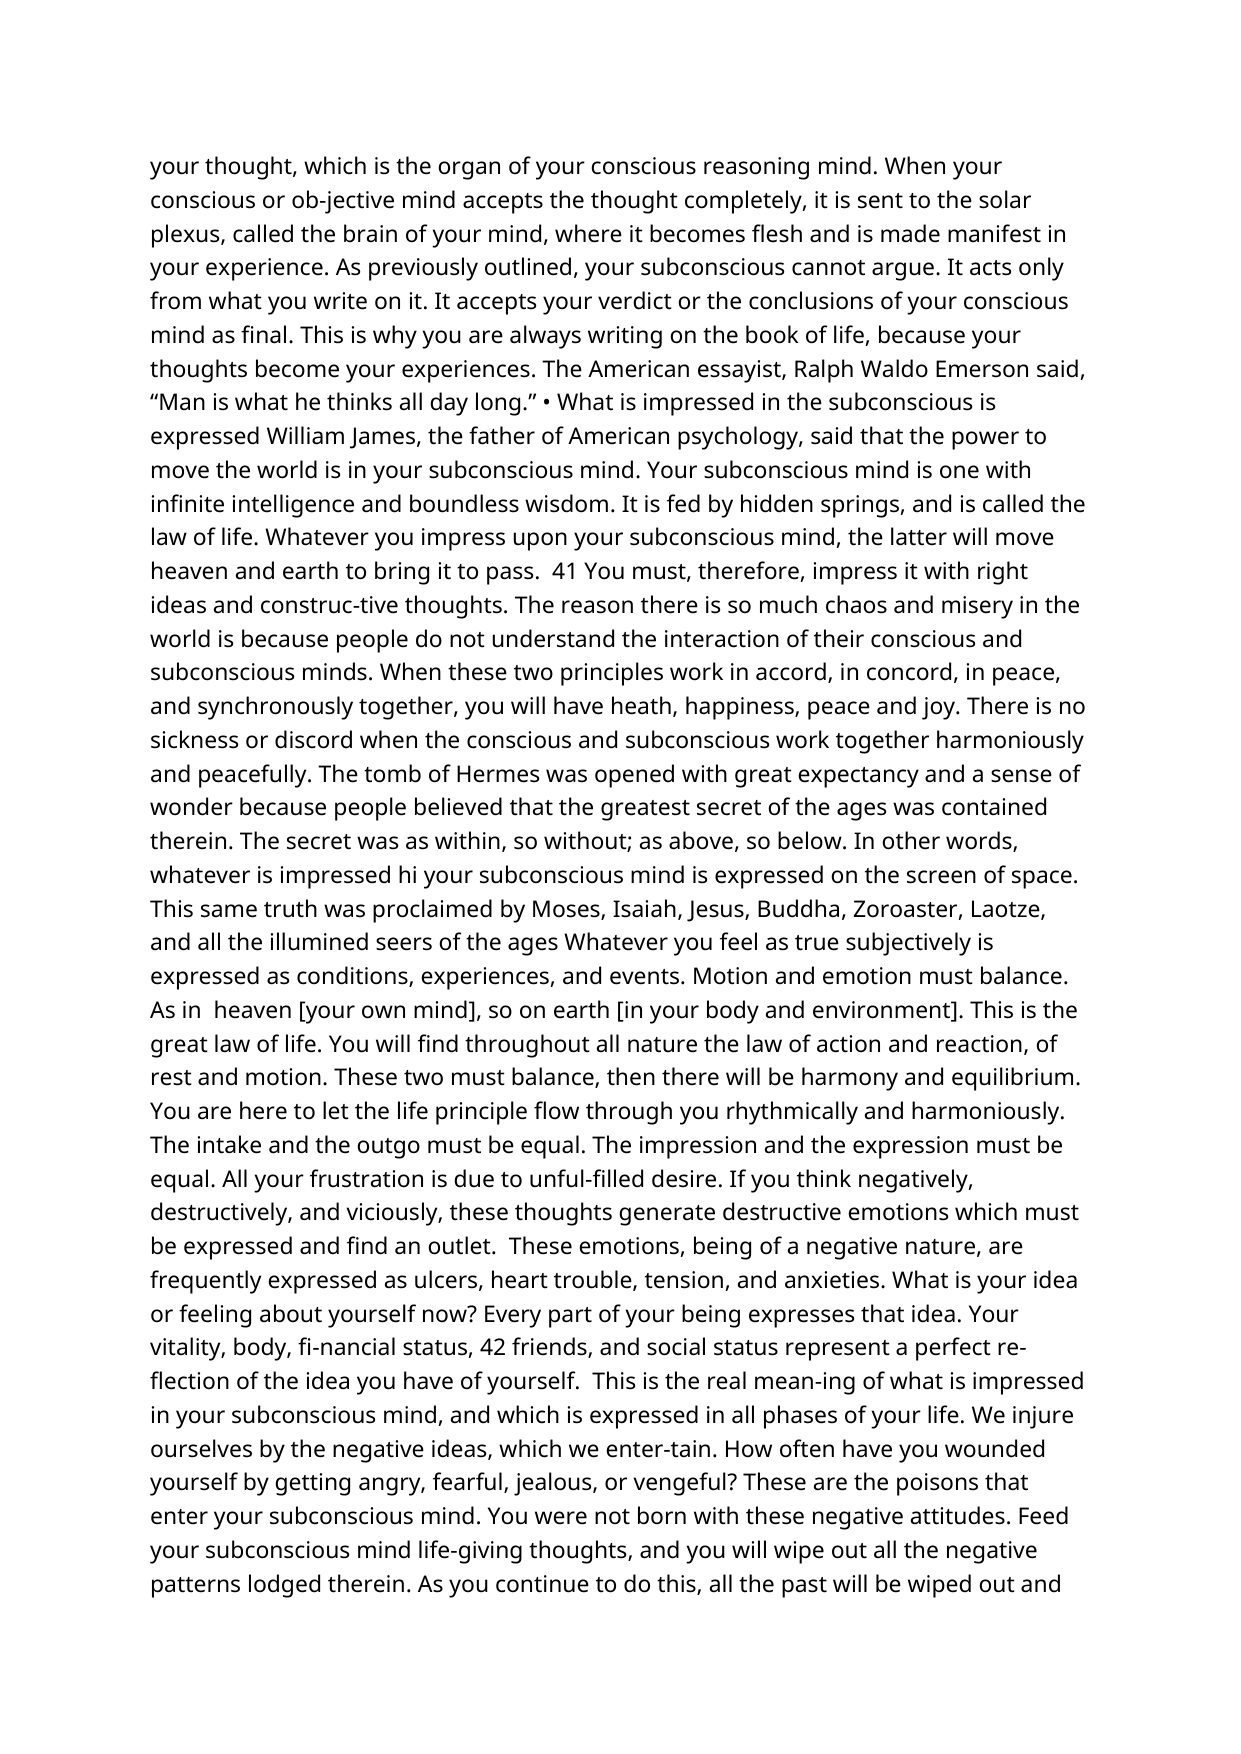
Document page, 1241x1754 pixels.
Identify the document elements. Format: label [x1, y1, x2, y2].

text [150, 150, 1090, 1599]
